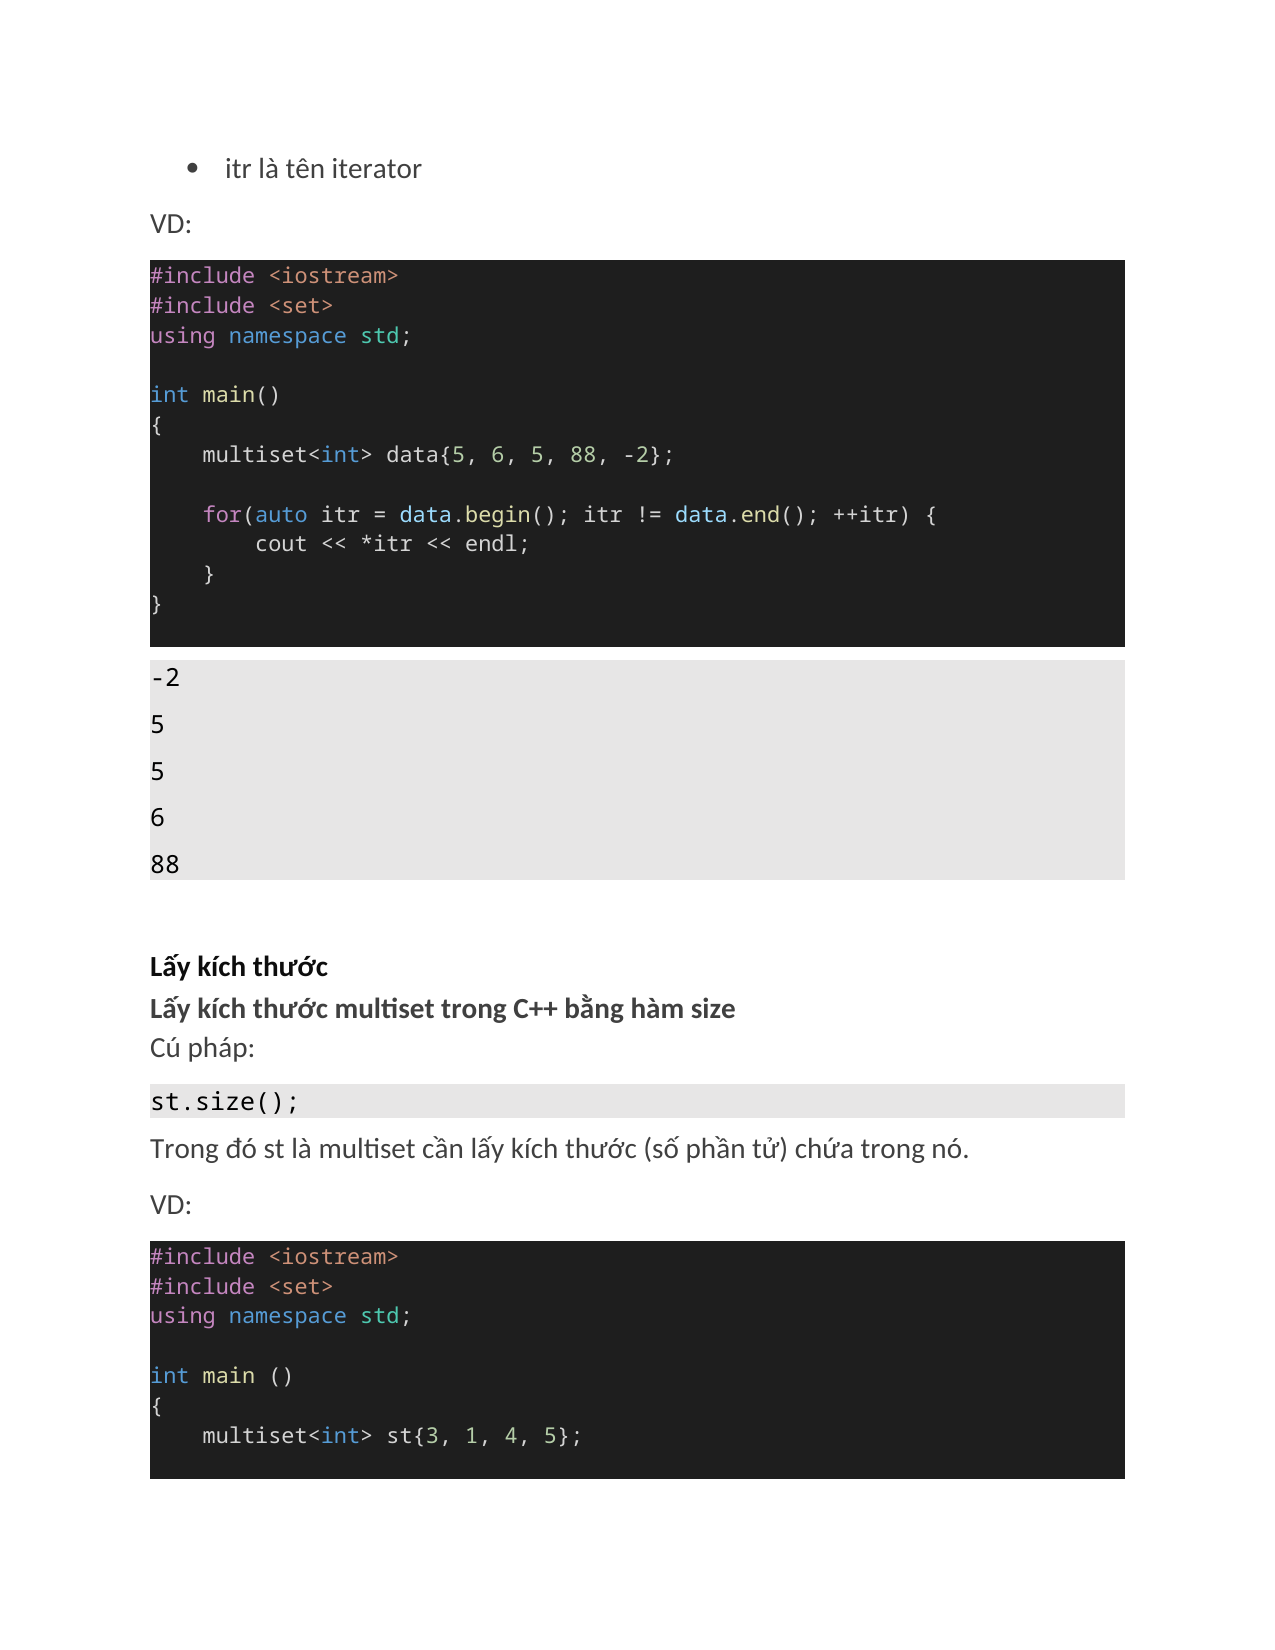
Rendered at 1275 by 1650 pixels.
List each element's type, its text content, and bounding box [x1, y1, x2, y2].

subtitle Lấy kích thước multiset trong C++ bằng hàm size [150, 991, 1125, 1026]
text Cú pháp: [150, 1029, 1125, 1064]
text } [150, 558, 1125, 588]
text { [150, 409, 1125, 439]
text VD: [150, 205, 1125, 241]
text #include <iostream> [150, 260, 1125, 290]
text int main () [150, 1360, 1125, 1390]
text } [150, 588, 1125, 618]
text -2 [150, 660, 1125, 694]
text for(auto itr = data.begin(); itr != data.end(); ++itr) { [150, 498, 1125, 528]
text #include <set> [150, 1271, 1125, 1300]
list itr là tên iterator [187, 150, 1125, 186]
subtitle Lấy kích thước [150, 948, 1125, 983]
text VD: [150, 1186, 1125, 1221]
text cout << *itr << endl; [150, 528, 1125, 558]
text multiset<int> st{3, 1, 4, 5}; [150, 1419, 1125, 1449]
text using namespace std; [150, 320, 1125, 349]
text st.size(); [150, 1084, 1125, 1118]
text { [150, 1390, 1125, 1419]
text #include <set> [150, 290, 1125, 320]
text int main() [150, 379, 1125, 409]
text multiset<int> data{5, 6, 5, 88, -2}; [150, 439, 1125, 469]
text 5 [150, 707, 1125, 741]
text Trong đó st là multiset cần lấy kích thước (số phần tử) chứa trong nó. [150, 1131, 1125, 1166]
text 6 [150, 800, 1125, 834]
text 5 [150, 753, 1125, 787]
text 88 [150, 846, 1125, 880]
text using namespace std; [150, 1300, 1125, 1330]
text #include <iostream> [150, 1241, 1125, 1271]
